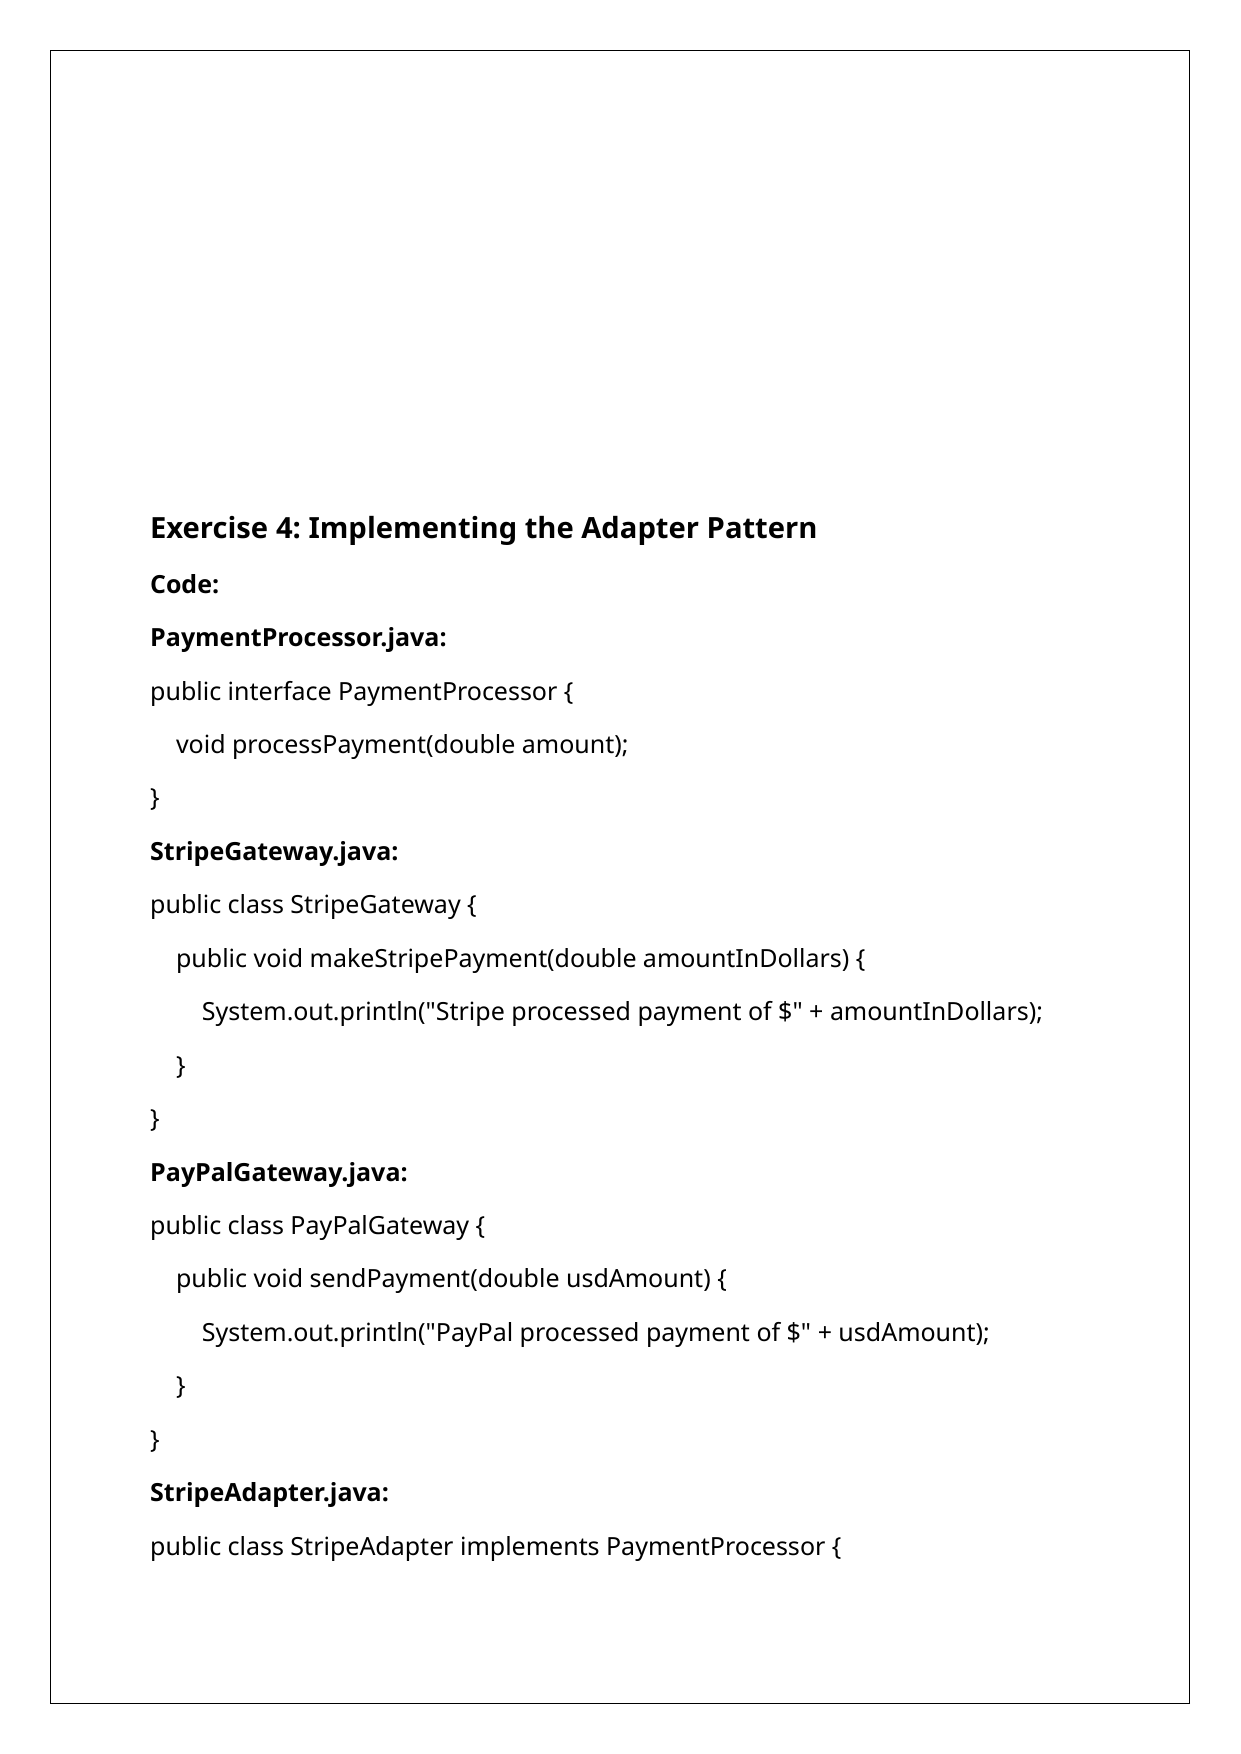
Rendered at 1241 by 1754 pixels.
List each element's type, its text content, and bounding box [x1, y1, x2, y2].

text public class PayPalGateway { [150, 1208, 1090, 1242]
text Exercise 4: Implementing the Adapter Pattern [150, 507, 1090, 547]
text StripeGateway.java: [150, 833, 1090, 868]
text System.out.println("PayPal processed payment of $" + usdAmount); [150, 1314, 1090, 1348]
text } [150, 1047, 1090, 1081]
text public void sendPayment(double usdAmount) { [150, 1261, 1090, 1295]
text } [150, 780, 1090, 814]
text System.out.println("Stripe processed payment of $" + amountInDollars); [150, 994, 1090, 1028]
text void processPayment(double amount); [150, 727, 1090, 761]
text StripeAdapter.java: [150, 1475, 1090, 1509]
text } [150, 1421, 1090, 1455]
text public class StripeAdapter implements PaymentProcessor { [150, 1528, 1090, 1562]
text public class StripeGateway { [150, 887, 1090, 921]
text Code: [150, 566, 1090, 600]
text public interface PaymentProcessor { [150, 673, 1090, 707]
text PaymentProcessor.java: [150, 620, 1090, 654]
text } [150, 1101, 1090, 1135]
text public void makeStripePayment(double amountInDollars) { [150, 940, 1090, 974]
text } [150, 1368, 1090, 1402]
text PayPalGateway.java: [150, 1154, 1090, 1188]
